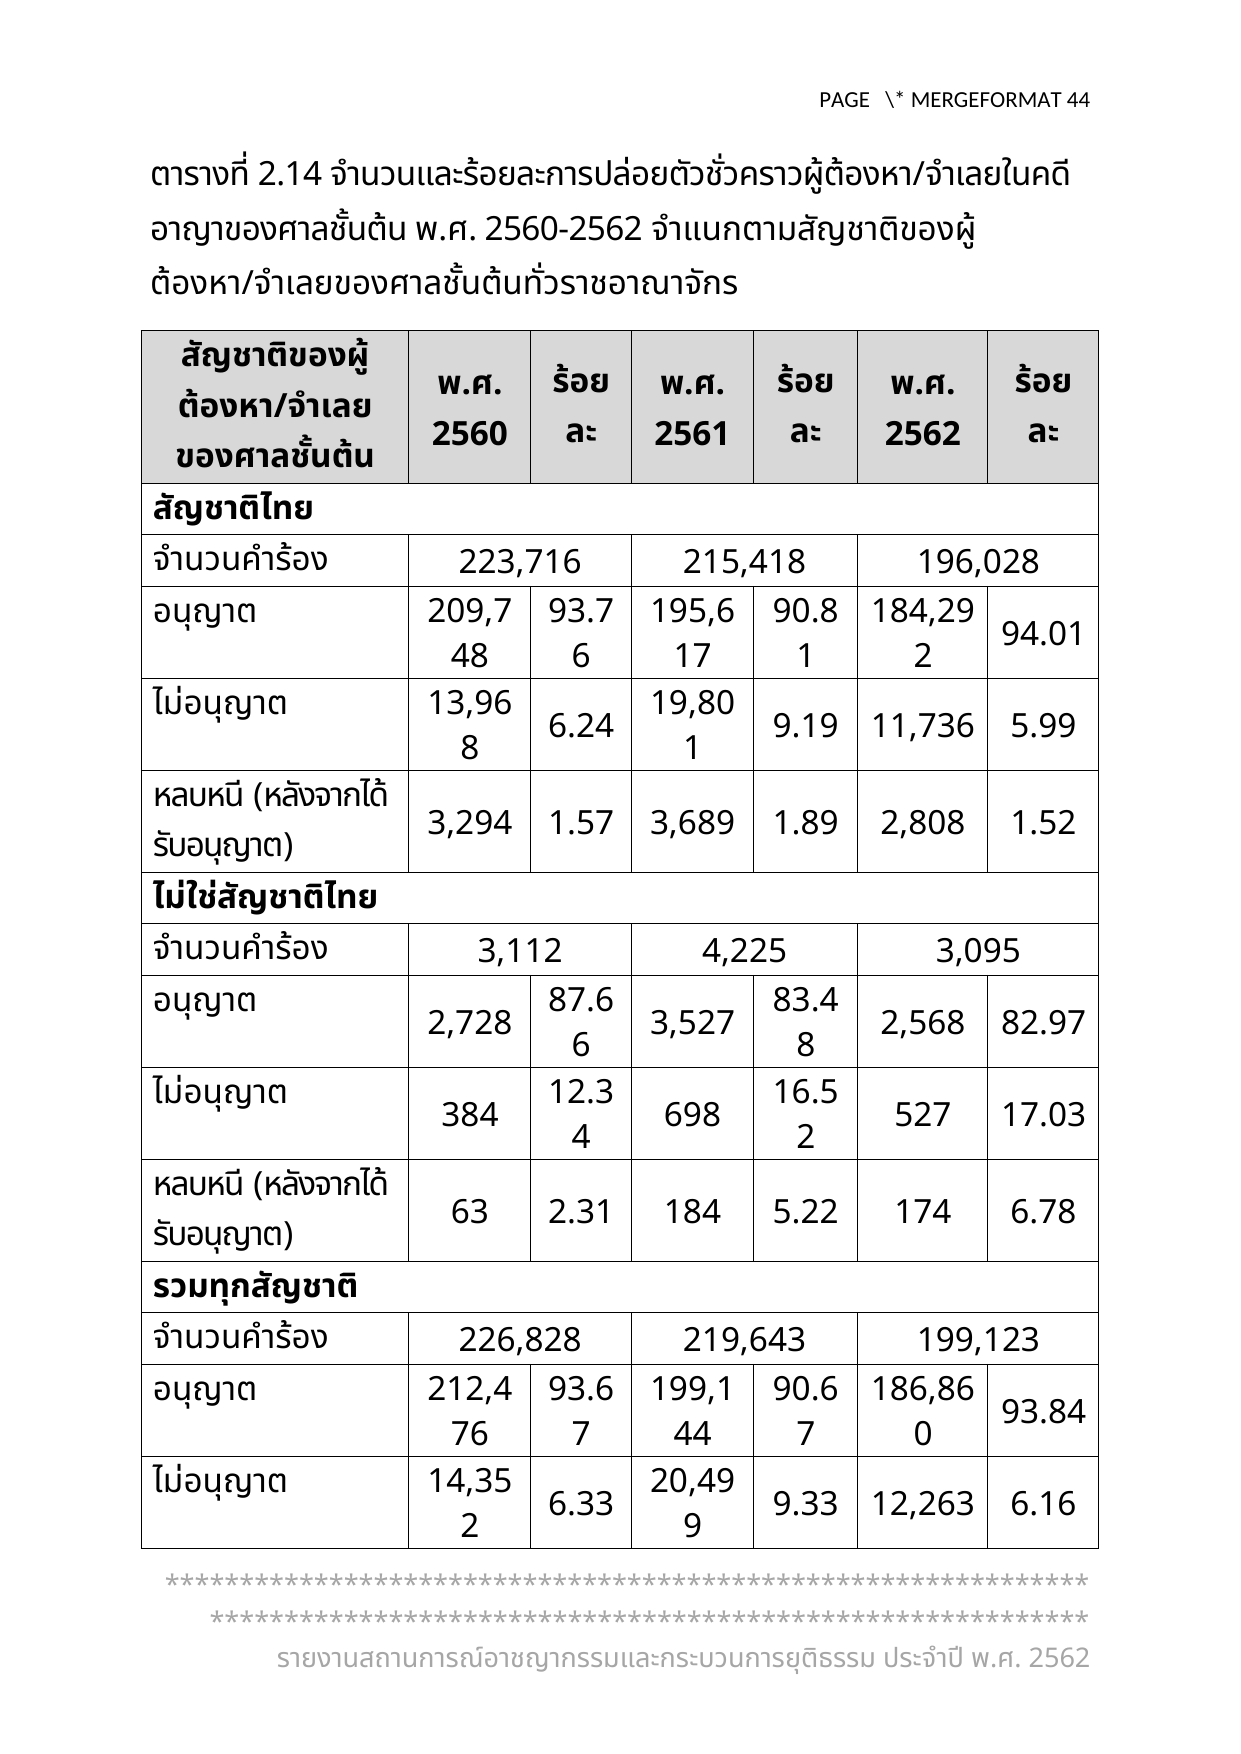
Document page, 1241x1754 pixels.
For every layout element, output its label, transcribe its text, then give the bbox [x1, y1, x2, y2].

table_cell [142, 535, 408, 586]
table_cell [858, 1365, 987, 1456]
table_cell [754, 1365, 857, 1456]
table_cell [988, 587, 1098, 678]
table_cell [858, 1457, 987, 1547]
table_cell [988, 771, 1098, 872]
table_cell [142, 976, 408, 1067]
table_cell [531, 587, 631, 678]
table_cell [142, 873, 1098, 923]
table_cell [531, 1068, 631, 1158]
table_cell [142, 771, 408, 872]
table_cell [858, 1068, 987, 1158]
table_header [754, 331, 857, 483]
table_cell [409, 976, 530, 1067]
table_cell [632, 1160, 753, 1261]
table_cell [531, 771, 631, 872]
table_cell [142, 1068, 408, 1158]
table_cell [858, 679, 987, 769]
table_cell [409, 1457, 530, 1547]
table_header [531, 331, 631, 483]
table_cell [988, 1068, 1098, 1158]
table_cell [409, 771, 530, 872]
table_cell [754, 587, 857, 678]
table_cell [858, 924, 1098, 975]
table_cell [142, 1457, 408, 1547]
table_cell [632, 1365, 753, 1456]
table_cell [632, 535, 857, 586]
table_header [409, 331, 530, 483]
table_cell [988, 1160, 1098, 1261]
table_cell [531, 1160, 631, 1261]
text ตารางที่ 2.14 จำนวนและร้อยละการปล่อยตัวชั่วคราวผู้ต้องหา/จำเลยในคดีอาญาของศาลชั้นต้น พ.ศ. 2560-2562 จำแนกตามสัญชาติของผู้ต้องหา/จำเลยของศาลชั้นต้นทั่วราชอาณาจักร [150, 150, 1090, 310]
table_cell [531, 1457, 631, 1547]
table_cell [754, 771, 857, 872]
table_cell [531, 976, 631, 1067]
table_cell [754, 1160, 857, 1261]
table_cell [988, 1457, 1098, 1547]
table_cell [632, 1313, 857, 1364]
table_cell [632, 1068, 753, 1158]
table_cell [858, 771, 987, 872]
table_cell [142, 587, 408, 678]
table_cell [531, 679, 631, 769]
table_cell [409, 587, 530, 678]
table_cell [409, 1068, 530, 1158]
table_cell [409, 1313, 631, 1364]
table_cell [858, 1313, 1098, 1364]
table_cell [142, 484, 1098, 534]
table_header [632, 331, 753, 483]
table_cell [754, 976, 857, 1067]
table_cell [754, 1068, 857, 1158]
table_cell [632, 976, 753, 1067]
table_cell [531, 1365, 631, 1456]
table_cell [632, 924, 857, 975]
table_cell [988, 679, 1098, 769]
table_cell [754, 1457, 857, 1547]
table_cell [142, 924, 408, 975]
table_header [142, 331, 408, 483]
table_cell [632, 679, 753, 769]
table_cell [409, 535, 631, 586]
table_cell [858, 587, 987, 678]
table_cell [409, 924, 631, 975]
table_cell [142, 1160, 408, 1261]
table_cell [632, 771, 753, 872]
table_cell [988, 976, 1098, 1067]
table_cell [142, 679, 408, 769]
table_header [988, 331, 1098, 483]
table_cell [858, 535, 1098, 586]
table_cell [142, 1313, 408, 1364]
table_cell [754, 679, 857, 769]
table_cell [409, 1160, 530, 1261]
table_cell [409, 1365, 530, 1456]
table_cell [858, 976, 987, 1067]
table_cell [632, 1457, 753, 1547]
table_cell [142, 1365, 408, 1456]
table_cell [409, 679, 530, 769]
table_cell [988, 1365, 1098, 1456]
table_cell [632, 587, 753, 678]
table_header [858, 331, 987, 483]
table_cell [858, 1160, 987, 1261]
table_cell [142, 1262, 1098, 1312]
